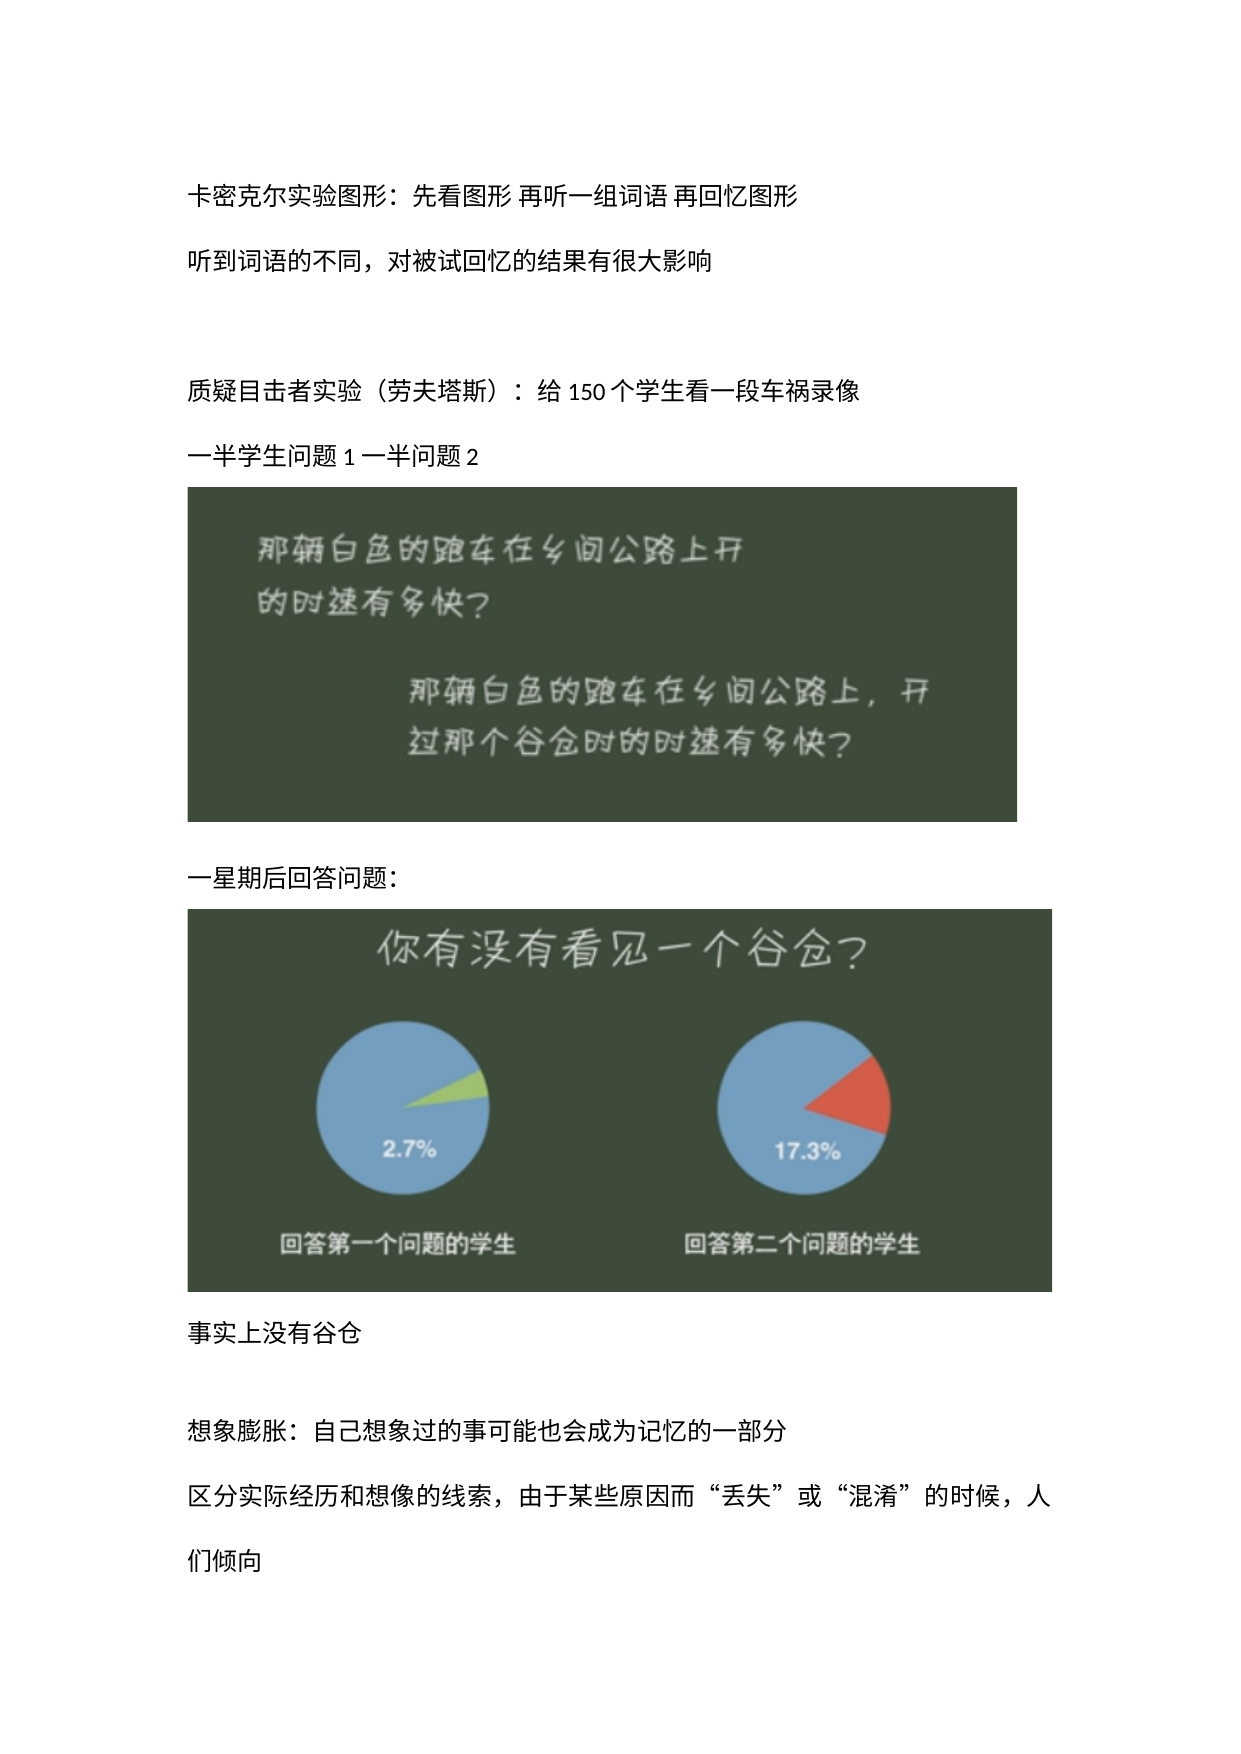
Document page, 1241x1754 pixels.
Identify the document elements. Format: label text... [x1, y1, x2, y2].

text 质疑目击者实验（劳夫塔斯）：给150个学生看一段车祸录像 [187, 357, 1053, 422]
picture [187, 487, 1018, 822]
text 区分实际经历和想像的线索，由于某些原因而“丢失”或“混淆”的时候，人们倾向 [187, 1462, 1053, 1592]
text 想象膨胀：自己想象过的事可能也会成为记忆的一部分 [187, 1397, 1053, 1462]
text 听到词语的不同，对被试回忆的结果有很大影响 [187, 227, 1053, 292]
picture [187, 909, 1053, 1292]
text 事实上没有谷仓 [187, 1299, 1053, 1364]
text 卡密克尔实验图形：先看图形 再听一组词语 再回忆图形 [187, 162, 1053, 227]
text 一星期后回答问题： [187, 844, 1053, 909]
text 一半学生问题1 一半问题2 [187, 422, 1053, 487]
